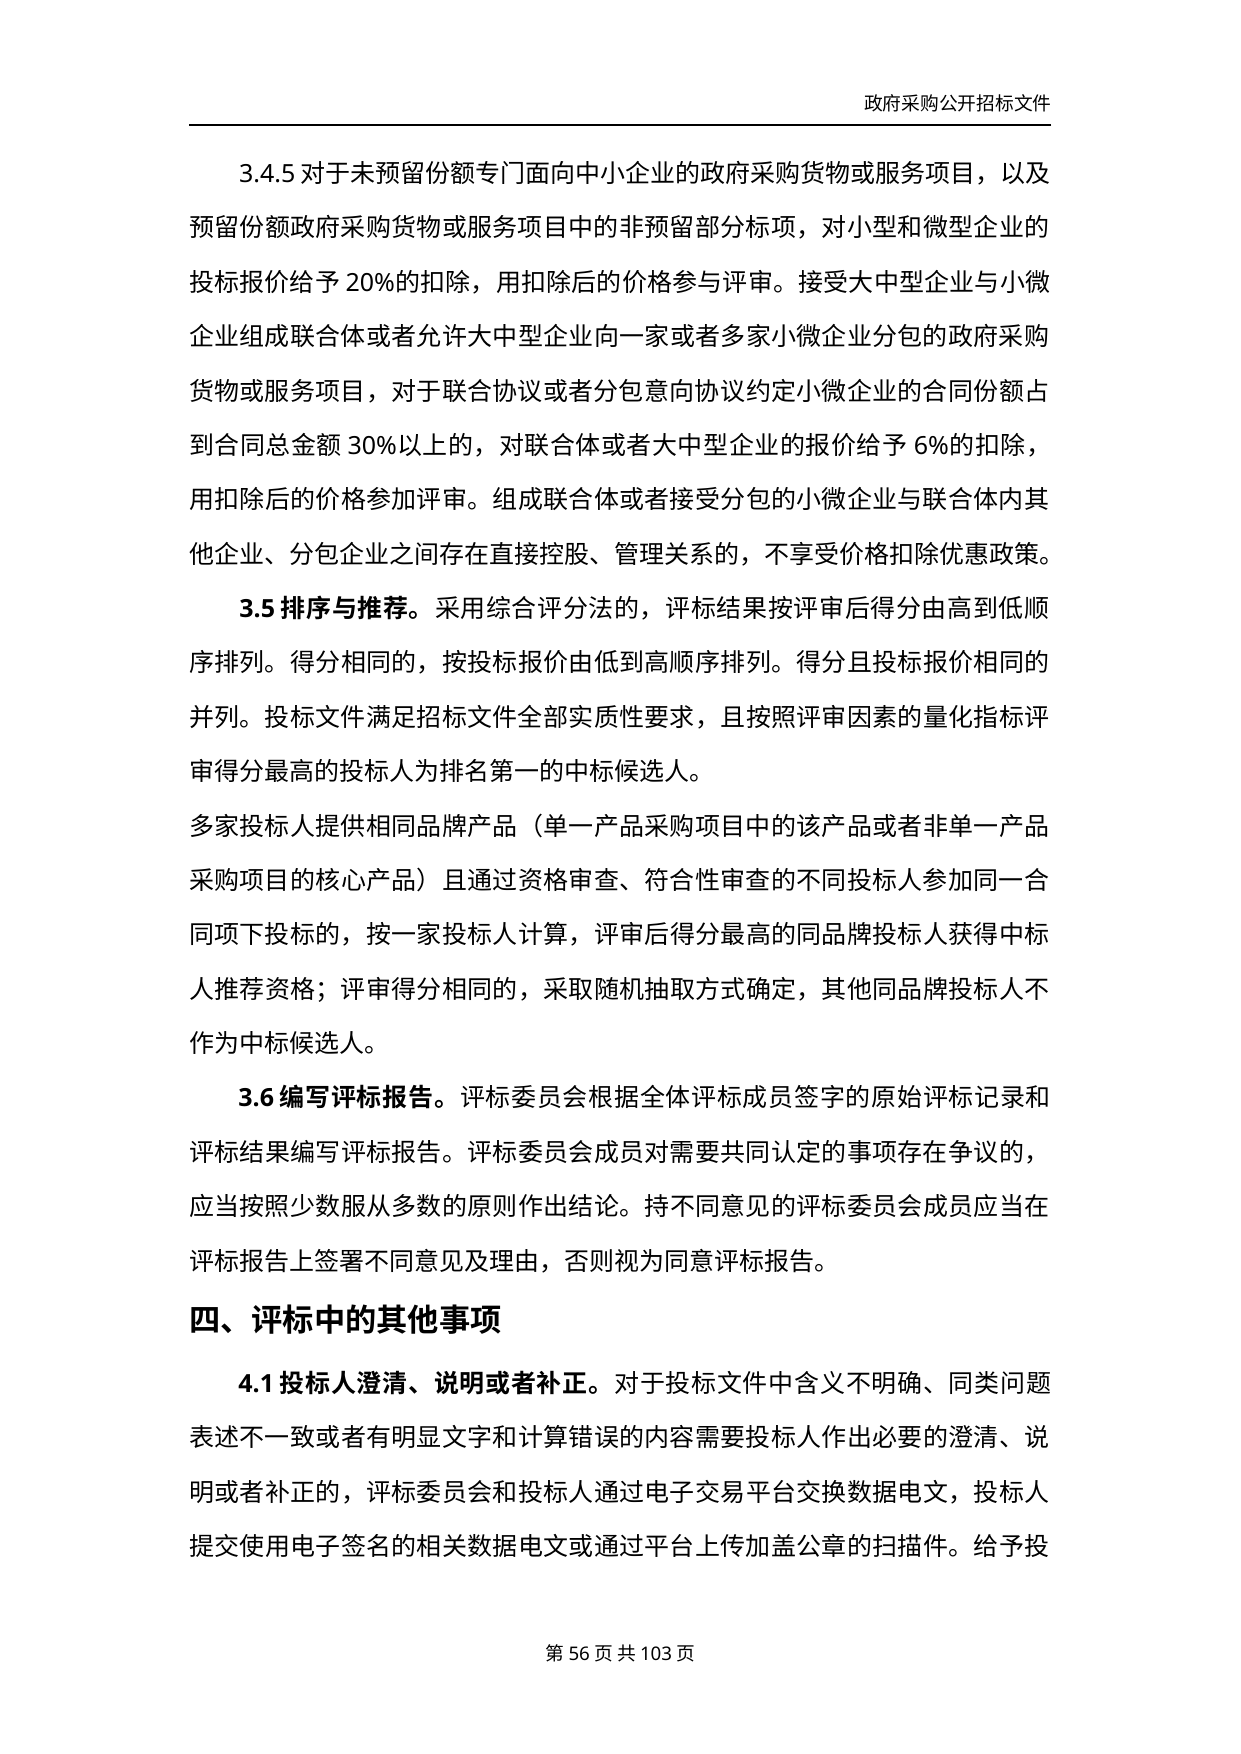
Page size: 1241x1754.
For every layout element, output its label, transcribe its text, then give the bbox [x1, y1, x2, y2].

text 3.4.5对于未预留份额专门面向中小企业的政府采购货物或服务项目，以及预留份额政府采购货物或服务项目中的非预留部分标项，对小型和微型企业的投标报价给予20%的扣除，用扣除后的价格参与评审。接受大中型企业与小微企业组成联合体或者允许大中型企业向一家或者多家小微企业分包的政府采购货物或服务项目，对于联合协议或者分包意向协议约定小微企业的合同份额占到合同总金额30%以上的，对联合体或者大中型企业的报价给予6%的扣除，用扣除后的价格参加评审。组成联合体或者接受分包的小微企业与联合体内其他企业、分包企业之间存在直接控股、管理关系的，不享受价格扣除优惠政策。 [189, 153, 1051, 570]
text 四、评标中的其他事项 [189, 1295, 1051, 1341]
text 3.5排序与推荐。采用综合评分法的，评标结果按评审后得分由高到低顺序排列。得分相同的，按投标报价由低到高顺序排列。得分且投标报价相同的并列。投标文件满足招标文件全部实质性要求，且按照评审因素的量化指标评审得分最高的投标人为排名第一的中标候选人。 [189, 588, 1051, 788]
text 多家投标人提供相同品牌产品（单一产品采购项目中的该产品或者非单一产品采购项目的核心产品）且通过资格审查、符合性审查的不同投标人参加同一合同项下投标的，按一家投标人计算，评审后得分最高的同品牌投标人获得中标人推荐资格；评审得分相同的，采取随机抽取方式确定，其他同品牌投标人不作为中标候选人。 [189, 806, 1051, 1060]
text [189, 1363, 1051, 1563]
text 3.6编写评标报告。评标委员会根据全体评标成员签字的原始评标记录和评标结果编写评标报告。评标委员会成员对需要共同认定的事项存在争议的，应当按照少数服从多数的原则作出结论。持不同意见的评标委员会成员应当在评标报告上签署不同意见及理由，否则视为同意评标报告。 [189, 1078, 1051, 1277]
